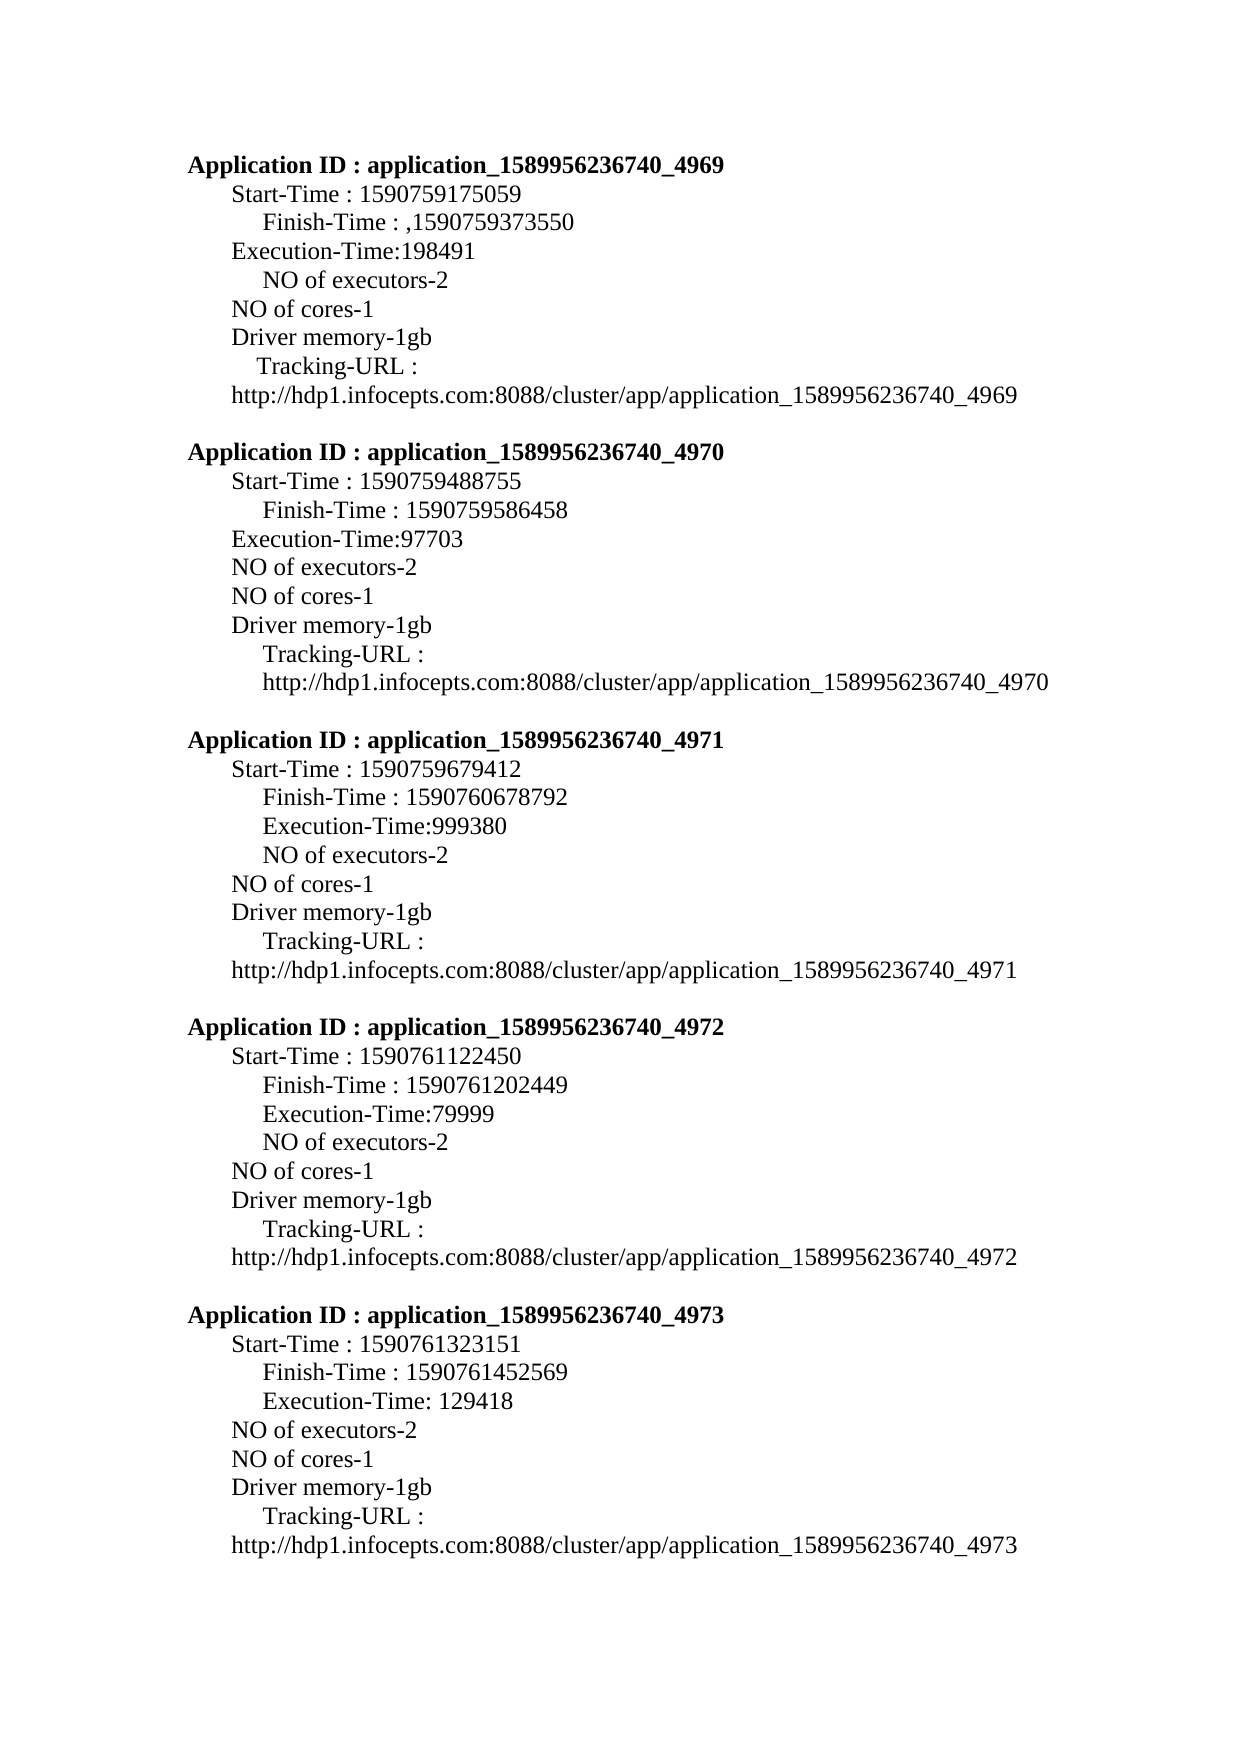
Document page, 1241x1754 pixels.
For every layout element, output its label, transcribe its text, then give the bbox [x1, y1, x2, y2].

text Driver memory-1gb [187, 610, 1053, 639]
text Application ID : application_1589956236740_4972 [187, 1012, 1053, 1041]
text Start-Time : 1590761122450 [187, 1041, 1053, 1070]
text Finish-Time : 1590761202449 [187, 1070, 1053, 1099]
text Execution-Time:79999 [187, 1099, 1053, 1127]
text Start-Time : 1590759488755 [187, 466, 1053, 495]
text Tracking-URL : http://hdp1.infocepts.com:8088/cluster/app/application_1589956236740_4973 [187, 1501, 1053, 1559]
text Driver memory-1gb [187, 322, 1053, 351]
text NO of executors-2 [187, 552, 1053, 581]
text Tracking-URL : http://hdp1.infocepts.com:8088/cluster/app/application_1589956236740_4972 [187, 1214, 1053, 1271]
text NO of cores-1 [187, 294, 1053, 322]
text Start-Time : 1590759175059 [187, 179, 1053, 207]
text Execution-Time:999380 [187, 811, 1053, 840]
text Finish-Time : 1590759586458 [187, 495, 1053, 524]
text Tracking-URL : [187, 639, 1053, 667]
text NO of executors-2 [187, 840, 1053, 869]
text NO of executors-2 [187, 1415, 1053, 1444]
text Application ID : application_1589956236740_4969 [187, 150, 1053, 179]
text NO of cores-1 [187, 1156, 1053, 1185]
text Finish-Time : ,1590759373550 [187, 207, 1053, 236]
text NO of cores-1 [187, 1444, 1053, 1472]
text NO of executors-2 [187, 265, 1053, 294]
text Execution-Time:198491 [187, 236, 1053, 265]
text http://hdp1.infocepts.com:8088/cluster/app/application_1589956236740_4970 [187, 667, 1053, 696]
text Finish-Time : 1590761452569 [262, 1357, 1053, 1386]
text Application ID : application_1589956236740_4970 [187, 437, 1053, 466]
text Tracking-URL : http://hdp1.infocepts.com:8088/cluster/app/application_1589956236740_4971 [187, 926, 1053, 984]
text Application ID : application_1589956236740_4973 [187, 1300, 1053, 1329]
text Start-Time : 1590759679412 [187, 754, 1053, 782]
text Driver memory-1gb [187, 897, 1053, 926]
text Application ID : application_1589956236740_4971 [187, 725, 1053, 754]
text Tracking-URL : http://hdp1.infocepts.com:8088/cluster/app/application_1589956236740_4969 [187, 351, 1053, 409]
text Driver memory-1gb [187, 1185, 1053, 1214]
text Finish-Time : 1590760678792 [187, 782, 1053, 811]
text NO of cores-1 [187, 869, 1053, 897]
text NO of executors-2 [187, 1127, 1053, 1156]
text NO of cores-1 [187, 581, 1053, 610]
text Execution-Time:97703 [187, 524, 1053, 552]
text Start-Time : 1590761323151 [187, 1329, 1053, 1357]
text Driver memory-1gb [187, 1472, 1053, 1501]
text Execution-Time: 129418 [262, 1386, 1053, 1415]
